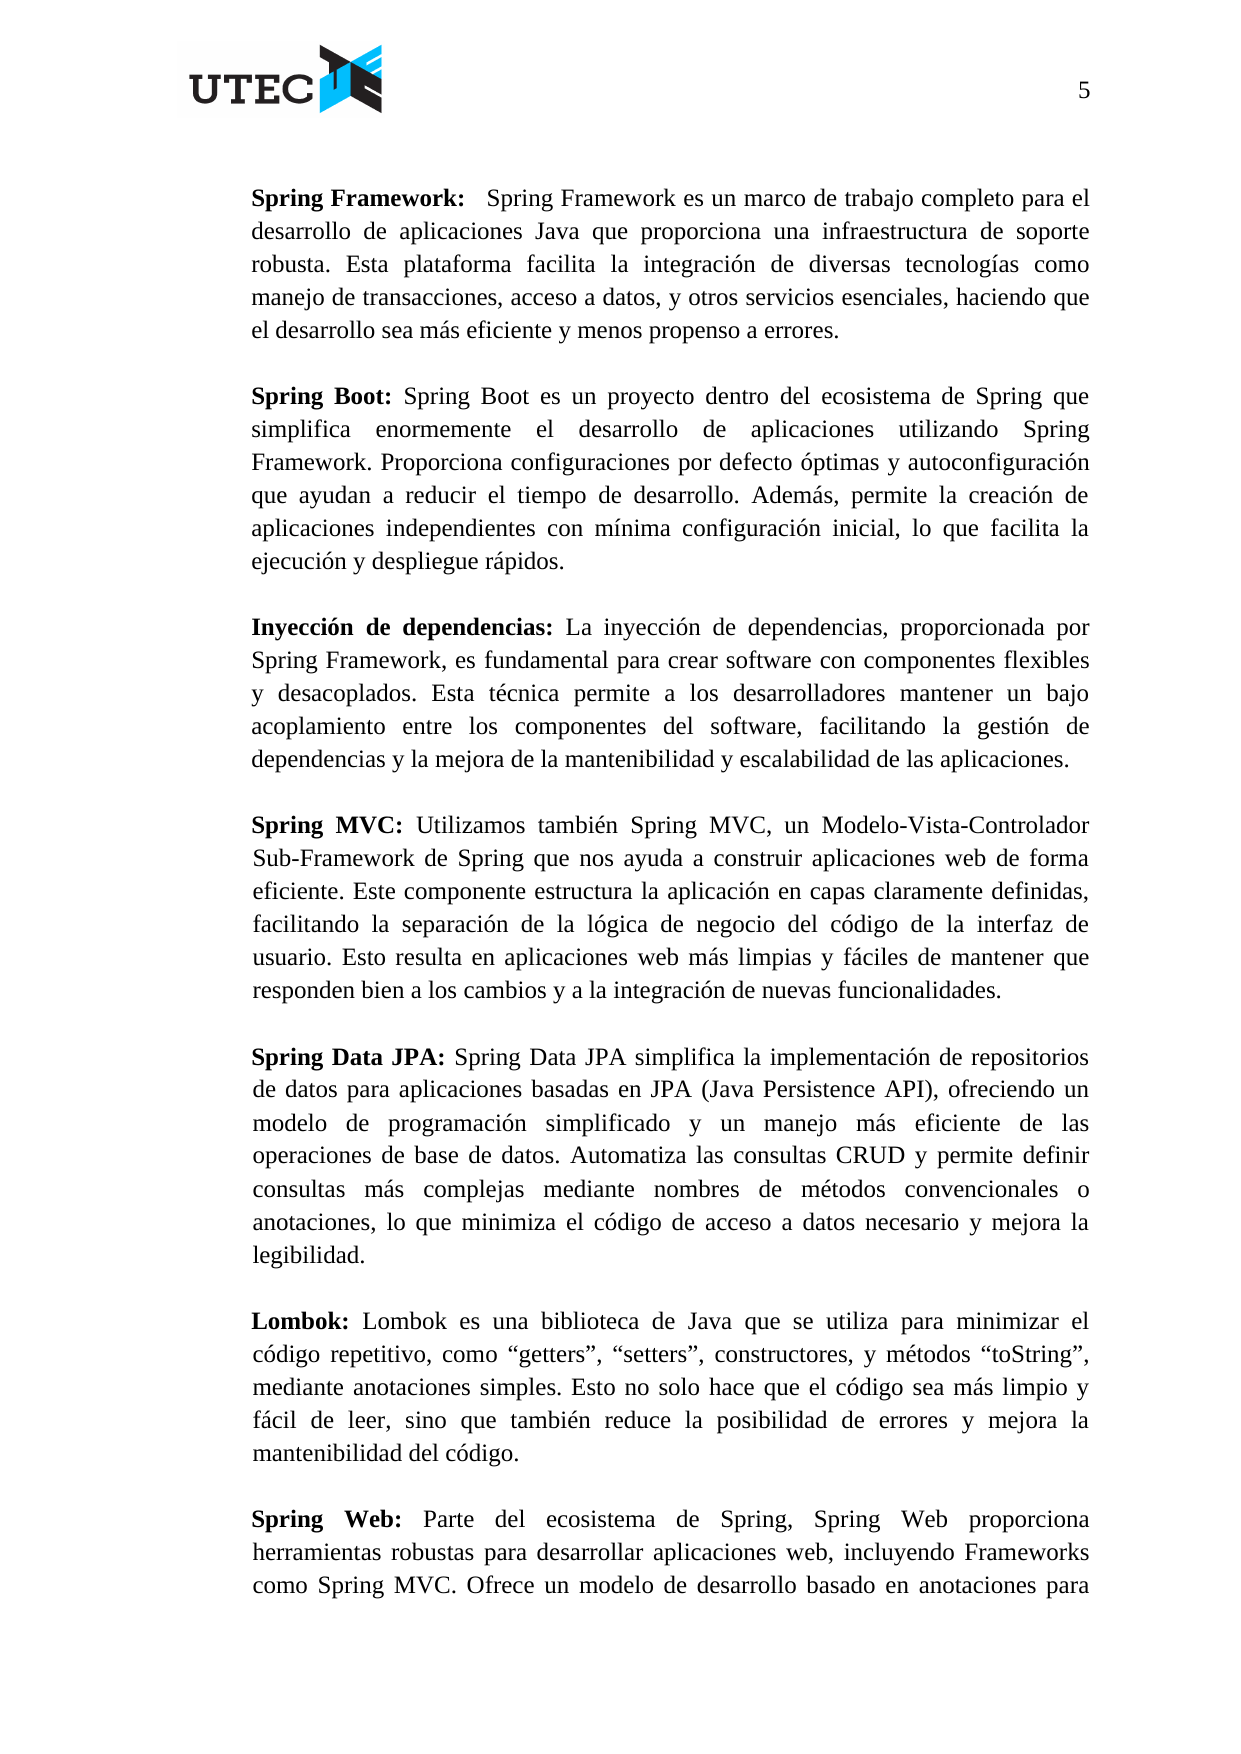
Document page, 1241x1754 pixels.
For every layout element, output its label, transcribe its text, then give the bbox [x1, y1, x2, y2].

text Spring Boot: Spring Boot es un proyecto dentro del ecosistema de Spring que simplifica enormemente el desarrollo de aplicaciones utilizando Spring Framework. Proporciona configuraciones por defecto óptimas y autoconfiguración que ayudan a reducir el tiempo de desarrollo. Además, permite la creación de aplicaciones independientes con mínima configuración inicial, lo que facilita la ejecución y despliegue rápidos. [251, 381, 1090, 575]
text Inyección de dependencias: La inyección de dependencias, proporcionada por Spring Framework, es fundamental para crear software con componentes flexibles y desacoplados. Esta técnica permite a los desarrolladores mantener un bajo acoplamiento entre los componentes del software, facilitando la gestión de dependencias y la mejora de la mantenibilidad y escalabilidad de las aplicaciones. [251, 612, 1090, 773]
text Lombok: Lombok es una biblioteca de Java que se utiliza para minimizar el código repetitivo, como “getters”, “setters”, constructores, y métodos “toString”, mediante anotaciones simples. Esto no solo hace que el código sea más limpio y fácil de leer, sino que también reduce la posibilidad de errores y mejora la mantenibilidad del código. [251, 1306, 1090, 1467]
text Spring MVC: Utilizamos también Spring MVC, un Modelo-Vista-Controlador Sub-Framework de Spring que nos ayuda a construir aplicaciones web de forma eficiente. Este componente estructura la aplicación en capas claramente definidas, facilitando la separación de la lógica de negocio del código de la interfaz de usuario. Esto resulta en aplicaciones web más limpias y fáciles de mantener que responden bien a los cambios y a la integración de nuevas funcionalidades. [251, 810, 1090, 1004]
text Spring Framework: Spring Framework es un marco de trabajo completo para el desarrollo de aplicaciones Java que proporciona una infraestructura de soporte robusta. Esta plataforma facilita la integración de diversas tecnologías como manejo de transacciones, acceso a datos, y otros servicios esenciales, haciendo que el desarrollo sea más eficiente y menos propenso a errores. [251, 183, 1090, 344]
text Spring Data JPA: Spring Data JPA simplifica la implementación de repositorios de datos para aplicaciones basadas en JPA (Java Persistence API), ofreciendo un modelo de programación simplificado y un manejo más eficiente de las operaciones de base de datos. Automatiza las consultas CRUD y permite definir consultas más complejas mediante nombres de métodos convencionales o anotaciones, lo que minimiza el código de acceso a datos necesario y mejora la legibilidad. [251, 1042, 1090, 1268]
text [251, 1504, 1090, 1599]
picture [177, 41, 386, 118]
